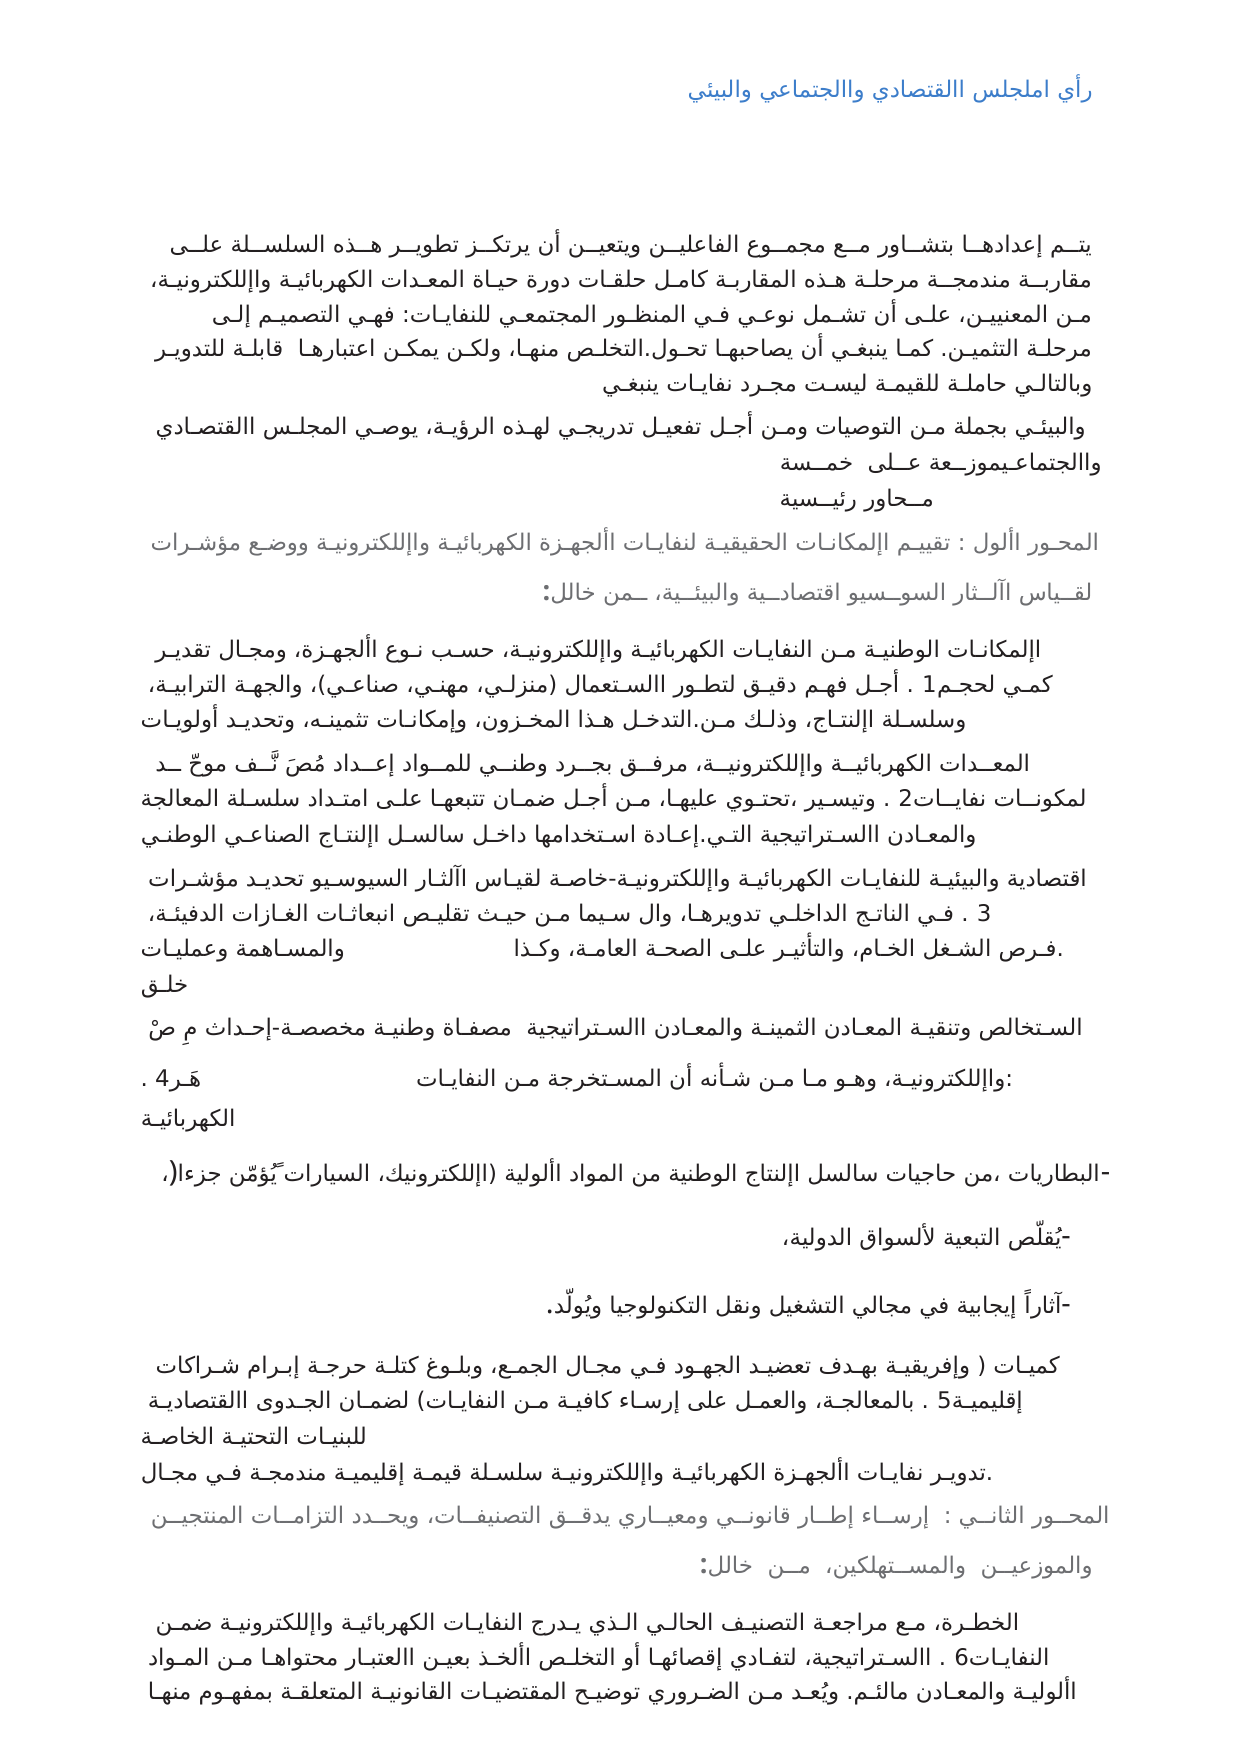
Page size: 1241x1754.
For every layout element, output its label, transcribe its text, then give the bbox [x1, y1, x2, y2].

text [140, 1609, 1090, 1705]
text السـتخالص وتنقيـة المعـادن الثمينـة والمعـادن االسـتراتيجية مصفـاة وطنيـة مخصصـة-إحـداث مِ صْ هَـر4 . :واإللكترونيـة، وهـو مـا مـن شـأنه أن المسـتخرجة مـن النفايـات الكهربائيـة [140, 1014, 1090, 1132]
text اإلمكانـات الوطنيـة مـن النفايـات الكهربائيـة واإللكترونيـة، حسـب نـوع األجهـزة، ومجـال تقديـر كمـي لحجـم1 . أجـل فهـم دقيـق لتطـور االسـتعمال (منزلـي، مهنـي، صناعـي)، والجهـة الترابيـة، وسلسـلة اإلنتـاج، وذلـك مـن.التدخـل هـذا المخـزون، وإمكانـات تثمينـه، وتحديـد أولويـات [140, 636, 1090, 733]
text رأي املجلس االقتصادي واالجتماعي والبيئي [140, 76, 1092, 103]
text كميـات ( وإفريقيـة بهـدف تعضيـد الجهـود فـي مجـال الجمـع، وبلـوغ كتلـة حرجـة إبـرام شـراكات إقليميـة5 . بالمعالجـة، والعمـل على إرسـاء كافيـة مـن النفايـات) لضمـان الجـدوى االقتصاديـة للبنيـات التحتيـة الخاصـة .تدويـر نفايـات األجهـزة الكهربائيـة واإللكترونيـة سلسـلة قيمـة إقليميـة مندمجـة فـي مجـال [140, 1352, 1090, 1485]
text والبيئـي بجملة مـن التوصيات ومـن أجـل تفعيـل تدريجـي لهـذه الرؤيـة، يوصـي المجلـس االقتصـادي واالجتماعـيموزــعة عــلى خمــسة مــحاور رئيــسية [140, 413, 1105, 511]
text ،)البطاريات ،من حاجيات سالسل اإلنتاج الوطنية من المواد األولية (اإللكترونيك، السيارات ًيُؤمّن جزءا- [161, 1150, 1240, 1190]
text المحـور األول : تقييـم اإلمكانـات الحقيقيـة لنفايـات األجهـزة الكهربائيـة واإللكترونيـة ووضـع مؤشـرات [143, 529, 1240, 556]
text :والموزعيــن والمســتهلكين، مــن خالل [140, 1545, 1092, 1582]
text اقتصادية والبيئيـة للنفايـات الكهربائيـة واإللكترونيـة-خاصـة لقيـاس اآلثـار السيوسـيو تحديـد مؤشـرات3 . فـي الناتـج الداخلـي تدويرهـا، وال سـيما مـن حيـث تقليـص انبعاثـات الغـازات الدفيئـة، والمسـاهمة وعمليـات .فـرص الشـغل الخـام، والتأثيـر علـى الصحـة العامـة، وكـذا خلـق [140, 865, 1090, 998]
text :لقــياس اآلــثار السوــسيو اقتصادــية والبيئــية، ــمن خالل [140, 571, 1092, 608]
text المحــور الثانــي : إرســاء إطــار قانونــي ومعيــاري يدقــق التصنيفــات، ويحــدد التزامــات المنتجيــن [143, 1503, 1240, 1529]
text ،يُقلّص التبعية لألسواق الدولية- [140, 1214, 1070, 1254]
text المعــدات الكهربائيــة واإللكترونيــة، مرفــق بجــرد وطنــي للمــواد إعــداد مُصَ نَّــف موحّ ــد لمكونــات نفايــات2 . وتيسـير ،تحتـوي عليهـا، مـن أجـل ضمـان تتبعهـا علـى امتـداد سلسـلة المعالجة والمعـادن االسـتراتيجية التـي.إعـادة اسـتخدامها داخـل سالسـل اإلنتـاج الصناعـي الوطنـي [140, 750, 1090, 848]
text .آثاراً إيجابية في مجالي التشغيل ونقل التكنولوجيا ويُولّد- [140, 1282, 1070, 1322]
text يتــم إعدادهــا بتشــاور مــع مجمــوع الفاعليــن ويتعيــن أن يرتكــز تطويــر هــذه السلســلة علــى مقاربــة مندمجــة مرحلـة هـذه المقاربـة كامـل حلقـات دورة حيـاة المعـدات الكهربائيـة واإللكترونيـة، مـن المعنييـن، علـى أن تشـمل نوعـي فـي المنظـور المجتمعـي للنفايـات: فهـي التصميـم إلـى مرحلـة التثميـن. كمـا ينبغـي أن يصاحبهـا تحـول.التخلـص منهـا، ولكـن يمكـن اعتبارهـا قابلـة للتدويـر وبالتالـي حاملـة للقيمـة ليسـت مجـرد نفايـات ينبغـي [140, 232, 1092, 397]
